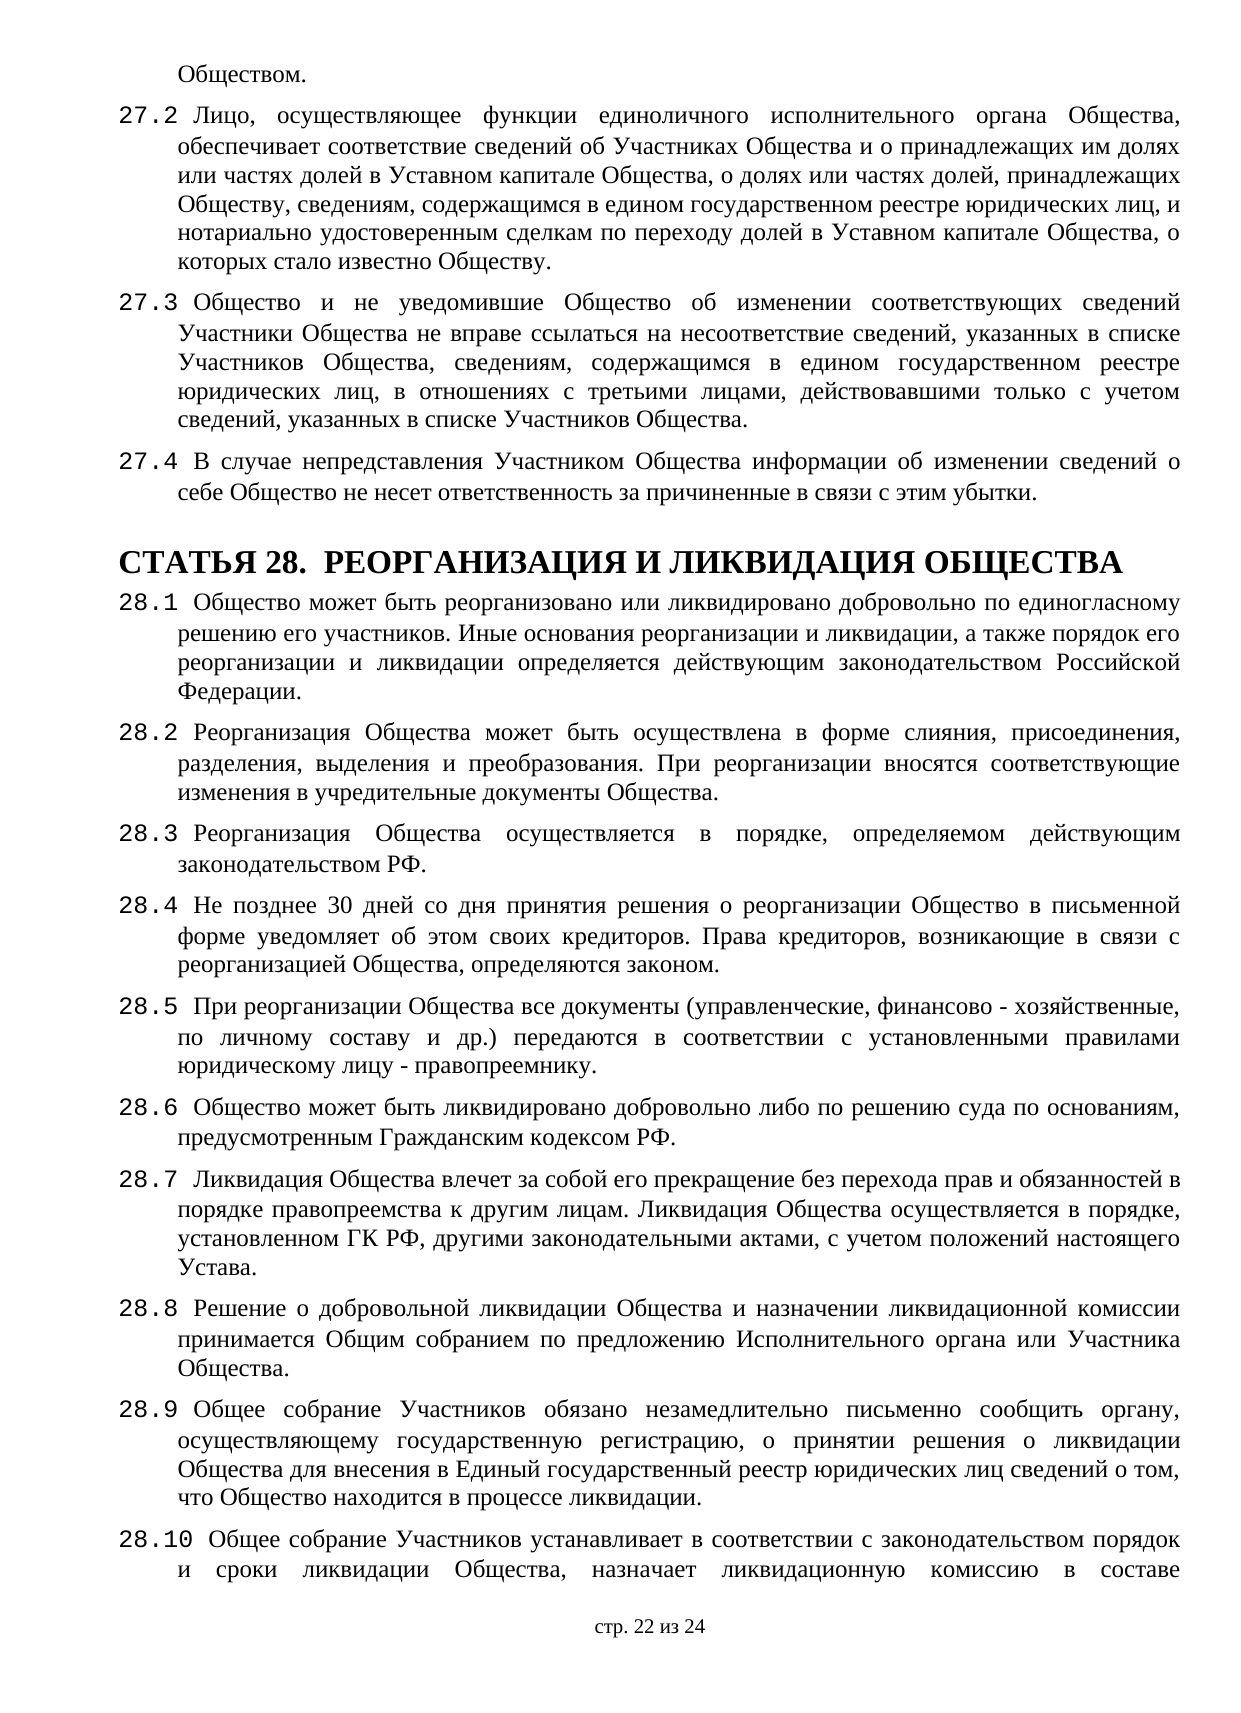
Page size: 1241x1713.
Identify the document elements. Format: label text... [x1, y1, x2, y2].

list Общество может быть ликвидировано добровольно либо по решению суда по основаниям, предусмотренным Гражданским кодексом РФ. [118, 1092, 1181, 1151]
list В случае непредставления Участником Общества информации об изменении сведений о себе Общество не несет ответственность за причиненные в связи с этим убытки. [118, 446, 1181, 505]
list При реорганизации Общества все документы (управленческие, финансово - хозяйственные, по личному составу и др.) передаются в соответствии с установленными правилами юридическому лицу - правопреемнику. [118, 991, 1181, 1079]
list Общество может быть реорганизовано или ликвидировано добровольно по единогласному решению его участников. Иные основания реорганизации и ликвидации, а также порядок его реорганизации и ликвидации определяется действующим законодательством Российской Федерации. [118, 587, 1181, 704]
list Реорганизация Общества осуществляется в порядке, определяемом действующим законодательством РФ. [118, 818, 1181, 877]
list Реорганизация Общества может быть осуществлена в форме слияния, присоединения, разделения, выделения и преобразования. При реорганизации вносятся соответствующие изменения в учредительные документы Общества. [118, 717, 1181, 805]
list Ликвидация Общества влечет за собой его прекращение без перехода прав и обязанностей в порядке правопреемства к другим лицам. Ликвидация Общества осуществляется в порядке, установленном ГК РФ, другими законодательными актами, c учетом положений настоящего Устава. [118, 1164, 1181, 1281]
list Лицо, осуществляющее функции единоличного исполнительного органа Общества, обеспечивает соответствие сведений об Участниках Общества и о принадлежащих им долях или частях долей в Уставном капитале Общества, о долях или частях долей, принадлежащих Обществу, сведениям, содержащимся в едином государственном реестре юридических лиц, и нотариально удостоверенным сделкам по переходу долей в Уставном капитале Общества, о которых стало известно Обществу. [118, 100, 1181, 275]
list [118, 1524, 1181, 1583]
list Не позднее 30 дней со дня принятия решения о реорганизации Общество в письменной форме уведомляет об этом своих кредиторов. Права кредиторов, возникающие в связи с реорганизацией Общества, определяются законом. [118, 890, 1181, 978]
list Общее собрание Участников обязано незамедлительно письменно сообщить органу, осуществляющему государственную регистрацию, о принятии решения о ликвидации Общества для внесения в Единый государственный реестр юридических лиц сведений о том, что Общество находится в процессе ликвидации. [118, 1394, 1181, 1511]
list Решение о добровольной ликвидации Общества и назначении ликвидационной комиссии принимается Общим собранием по предложению Исполнительного органа или Участника Общества. [118, 1293, 1181, 1382]
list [118, 59, 1181, 88]
list Общество и не уведомившие Общество об изменении соответствующих сведений Участники Общества не вправе ссылаться на несоответствие сведений, указанных в списке Участников Общества, сведениям, содержащимся в едином государственном реестре юридических лиц, в отношениях с третьими лицами, действовавшими только с учетом сведений, указанных в списке Участников Общества. [118, 287, 1181, 433]
subtitle Реорганизация и ликвидация Общества [118, 543, 1181, 581]
